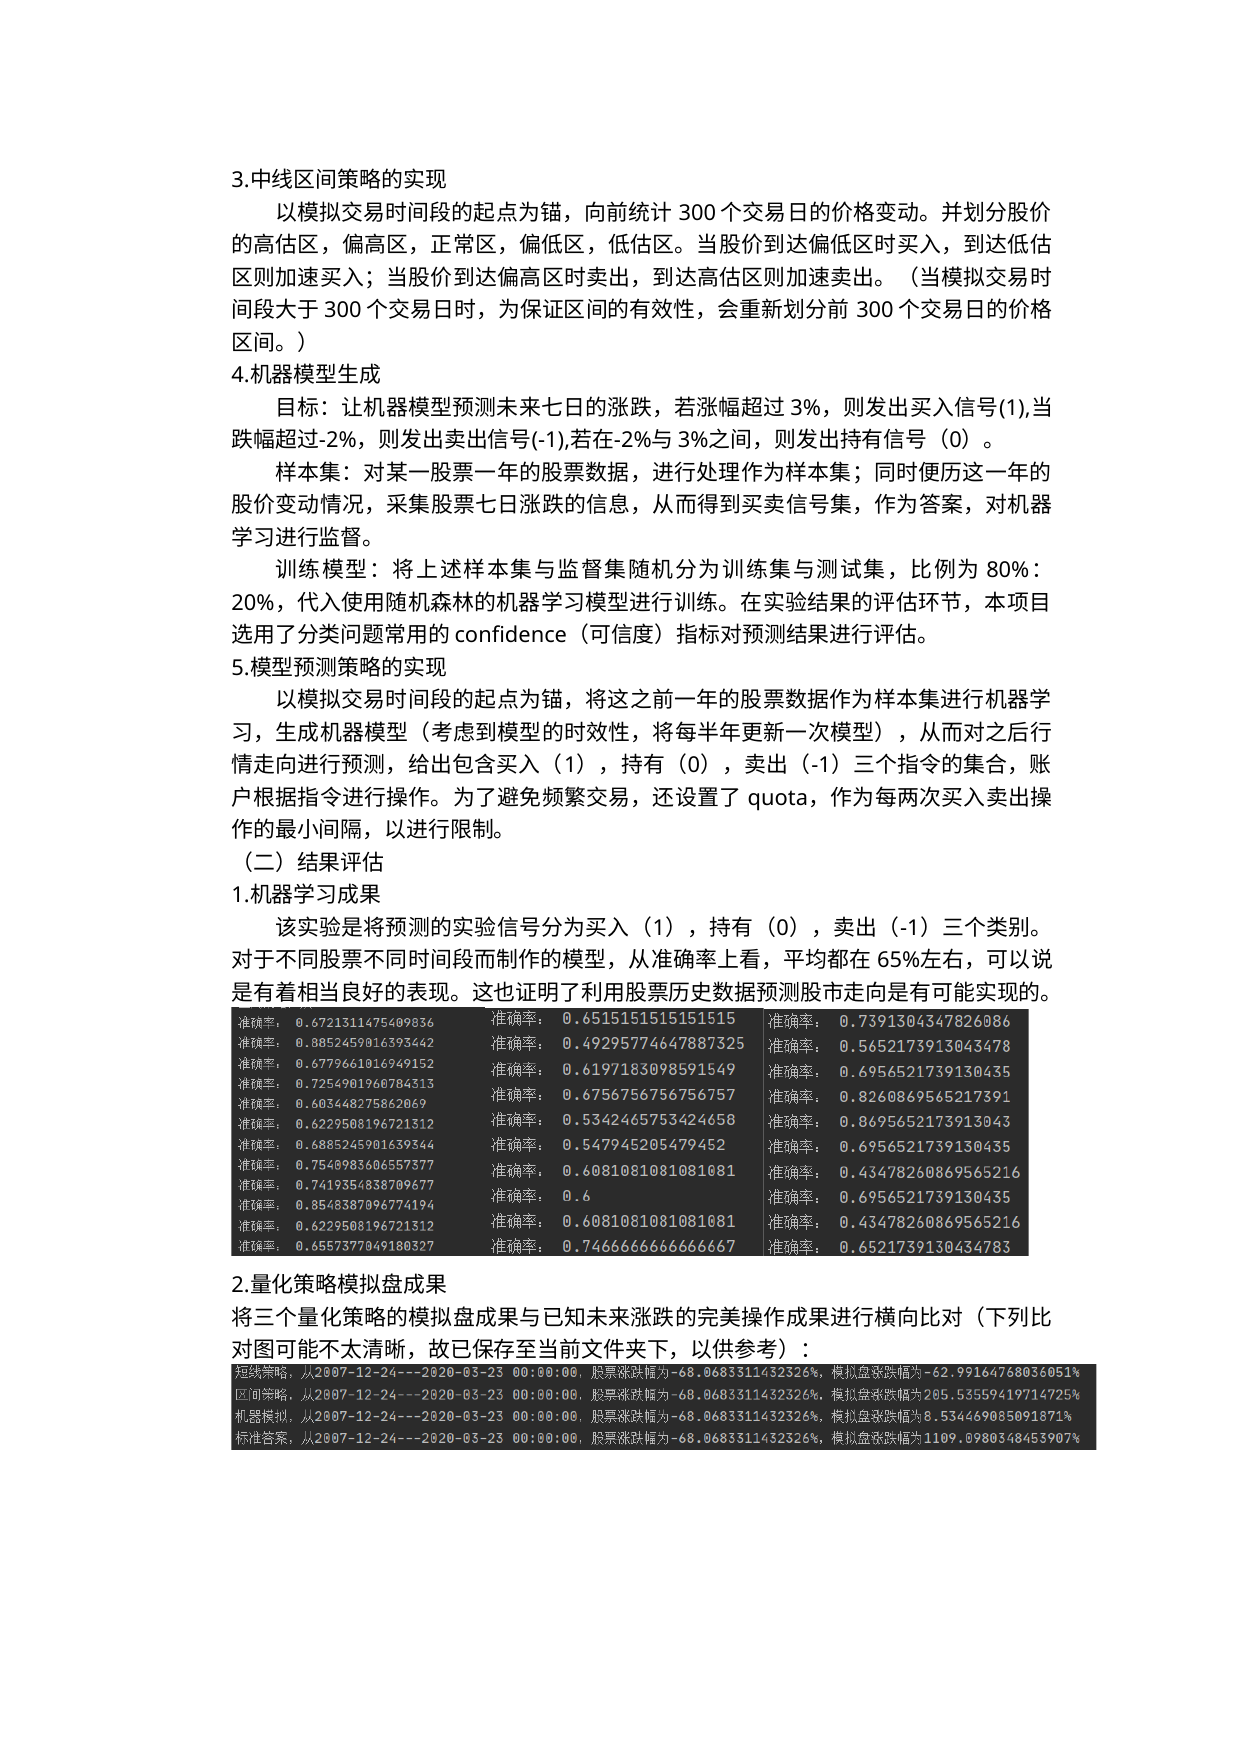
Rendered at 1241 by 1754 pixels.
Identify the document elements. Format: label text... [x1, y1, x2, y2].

picture [231, 1364, 1097, 1450]
text 2.量化策略模拟盘成果 [231, 1267, 1053, 1299]
text 以模拟交易时间段的起点为锚，将这之前一年的股票数据作为样本集进行机器学习，生成机器模型（考虑到模型的时效性，将每半年更新一次模型），从而对之后行情走向进行预测，给出包含买入（1），持有（0），卖出（-1）三个指令的集合，账户根据指令进行操作。为了避免频繁交易，还设置了quota，作为每两次买入卖出操作的最小间隔，以进行限制。 [231, 682, 1053, 844]
text 将三个量化策略的模拟盘成果与已知未来涨跌的完美操作成果进行横向比对（下列比对图可能不太清晰，故已保存至当前文件夹下，以供参考）： [231, 1299, 1053, 1364]
text 1.机器学习成果 [231, 877, 1053, 909]
text 4.机器模型生成 [231, 357, 1053, 389]
text （二）结果评估 [231, 844, 1053, 877]
text 样本集：对某一股票一年的股票数据，进行处理作为样本集；同时便历这一年的股价变动情况，采集股票七日涨跌的信息，从而得到买卖信号集，作为答案，对机器学习进行监督。 [231, 454, 1053, 552]
text 该实验是将预测的实验信号分为买入（1），持有（0），卖出（-1）三个类别。对于不同股票不同时间段而制作的模型，从准确率上看，平均都在65%左右，可以说是有着相当良好的表现。这也证明了利用股票历史数据预测股市走向是有可能实现的。 [231, 909, 1053, 1007]
picture [231, 1007, 1029, 1256]
text 5.模型预测策略的实现 [231, 649, 1053, 682]
text 训练模型：将上述样本集与监督集随机分为训练集与测试集，比例为80%：20%，代入使用随机森林的机器学习模型进行训练。在实验结果的评估环节，本项目选用了分类问题常用的confidence（可信度）指标对预测结果进行评估。 [231, 552, 1053, 649]
text 以模拟交易时间段的起点为锚，向前统计300个交易日的价格变动。并划分股价的高估区，偏高区，正常区，偏低区，低估区。当股价到达偏低区时买入，到达低估区则加速买入；当股价到达偏高区时卖出，到达高估区则加速卖出。（当模拟交易时间段大于300个交易日时，为保证区间的有效性，会重新划分前300个交易日的价格区间。） [231, 194, 1053, 357]
text 目标：让机器模型预测未来七日的涨跌，若涨幅超过3%，则发出买入信号(1),当跌幅超过-2%，则发出卖出信号(-1),若在-2%与3%之间，则发出持有信号（0）。 [231, 389, 1053, 454]
text 3.中线区间策略的实现 [231, 162, 1053, 194]
